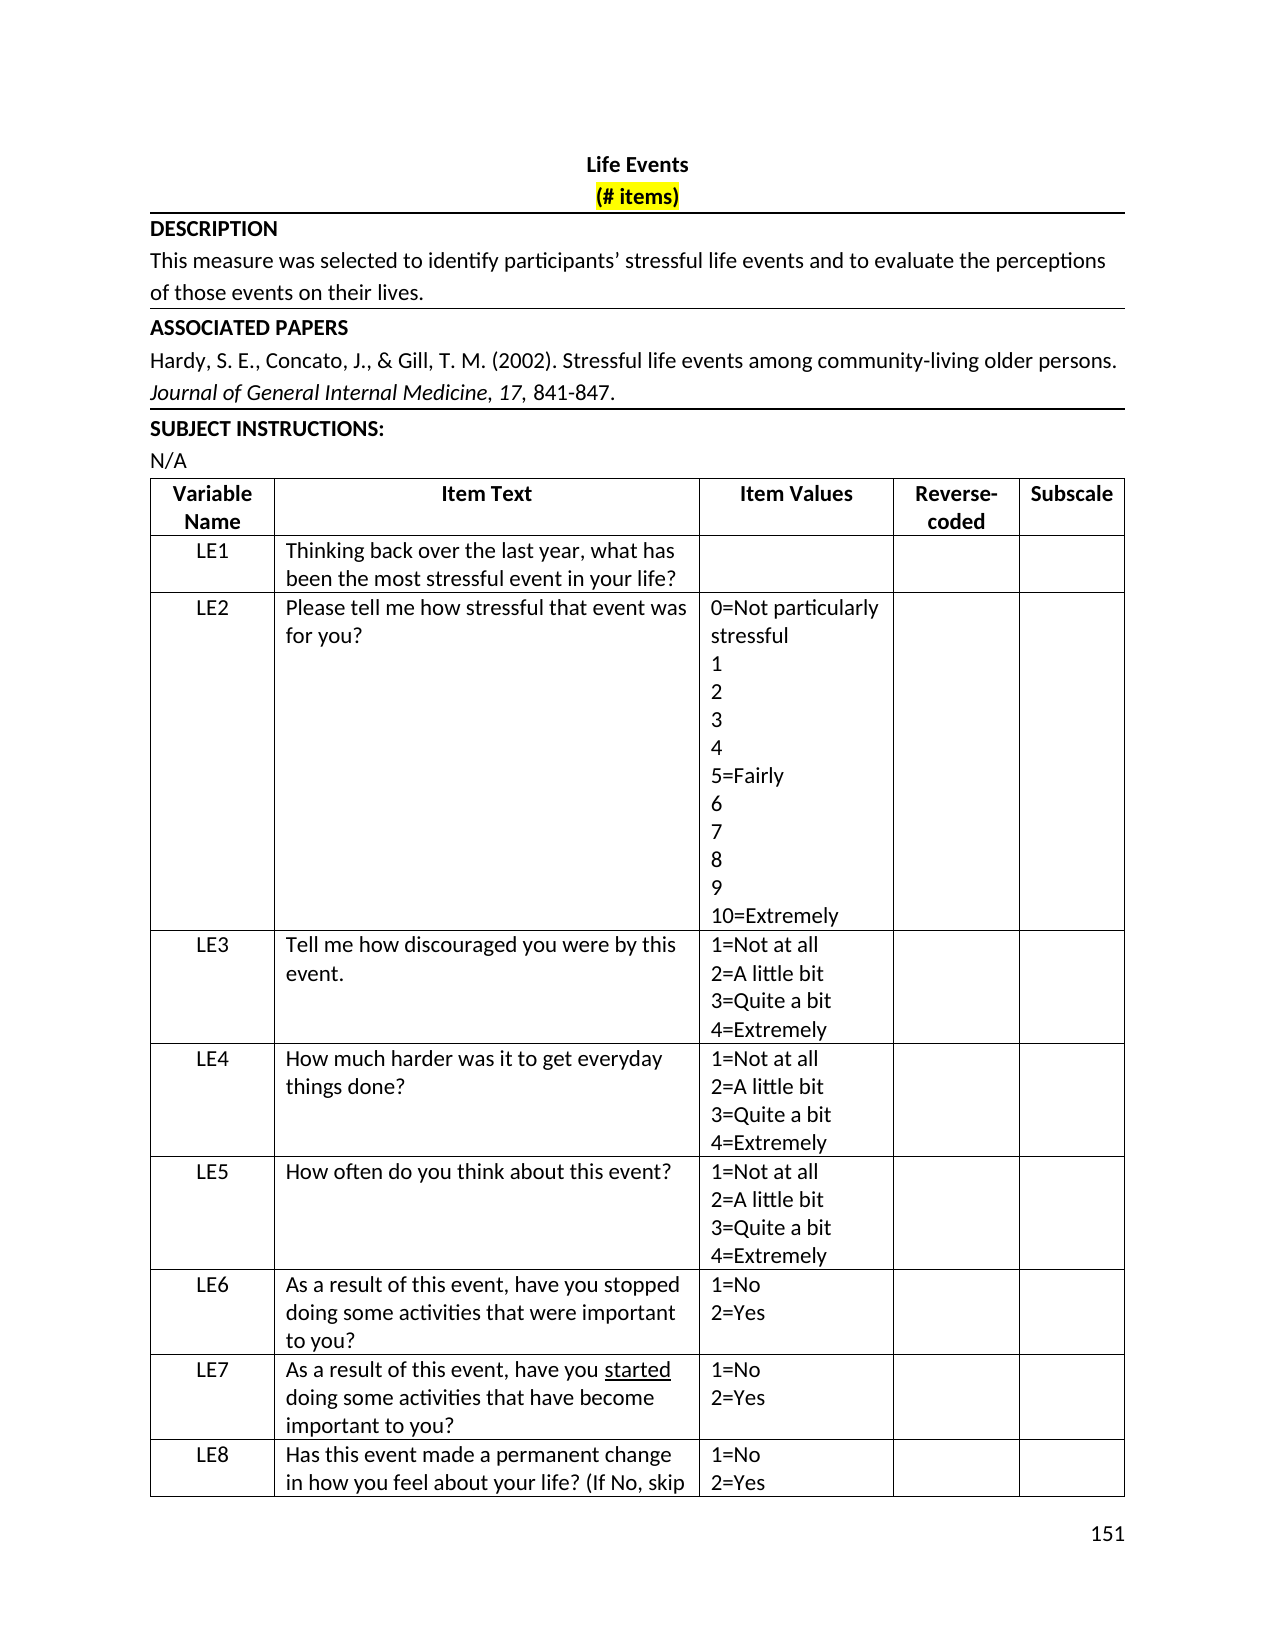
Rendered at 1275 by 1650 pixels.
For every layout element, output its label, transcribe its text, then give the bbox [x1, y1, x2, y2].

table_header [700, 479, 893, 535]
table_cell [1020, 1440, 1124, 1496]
text N/A [150, 446, 1125, 474]
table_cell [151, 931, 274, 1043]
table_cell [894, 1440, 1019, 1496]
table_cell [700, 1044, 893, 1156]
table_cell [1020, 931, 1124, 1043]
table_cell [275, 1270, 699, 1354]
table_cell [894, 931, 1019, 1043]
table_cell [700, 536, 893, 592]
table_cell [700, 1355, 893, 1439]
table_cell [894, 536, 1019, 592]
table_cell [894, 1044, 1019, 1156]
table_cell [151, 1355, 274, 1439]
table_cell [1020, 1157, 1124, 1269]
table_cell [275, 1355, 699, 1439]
text SUBJECT INSTRUCTIONS: [150, 414, 1125, 442]
text (# items) [150, 182, 1125, 212]
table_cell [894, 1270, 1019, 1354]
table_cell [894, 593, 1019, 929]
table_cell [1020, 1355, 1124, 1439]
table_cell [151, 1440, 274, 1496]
text DESCRIPTION [150, 214, 1125, 242]
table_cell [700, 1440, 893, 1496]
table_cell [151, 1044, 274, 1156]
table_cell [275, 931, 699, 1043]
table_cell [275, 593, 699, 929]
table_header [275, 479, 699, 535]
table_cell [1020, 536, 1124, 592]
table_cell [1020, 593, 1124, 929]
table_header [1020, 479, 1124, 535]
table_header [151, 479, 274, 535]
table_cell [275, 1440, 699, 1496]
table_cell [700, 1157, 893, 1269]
subtitle Life Events [150, 150, 1125, 178]
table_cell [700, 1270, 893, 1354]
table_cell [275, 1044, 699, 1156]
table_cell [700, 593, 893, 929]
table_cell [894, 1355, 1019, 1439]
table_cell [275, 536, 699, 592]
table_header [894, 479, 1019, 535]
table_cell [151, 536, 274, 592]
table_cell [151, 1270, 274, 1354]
text ASSOCIATED PAPERS [150, 313, 1125, 342]
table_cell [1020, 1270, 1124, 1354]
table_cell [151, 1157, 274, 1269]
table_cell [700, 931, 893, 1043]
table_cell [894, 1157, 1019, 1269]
text Hardy, S. E., Concato, J., & Gill, T. M. (2002). Stressful life events among community-living older persons. Journal of General Internal Medicine, 17, 841-847. [150, 346, 1125, 408]
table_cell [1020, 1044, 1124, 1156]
text This measure was selected to identify participants’ stressful life events and to evaluate the perceptions of those events on their lives. [150, 246, 1125, 308]
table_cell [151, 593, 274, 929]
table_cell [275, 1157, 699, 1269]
